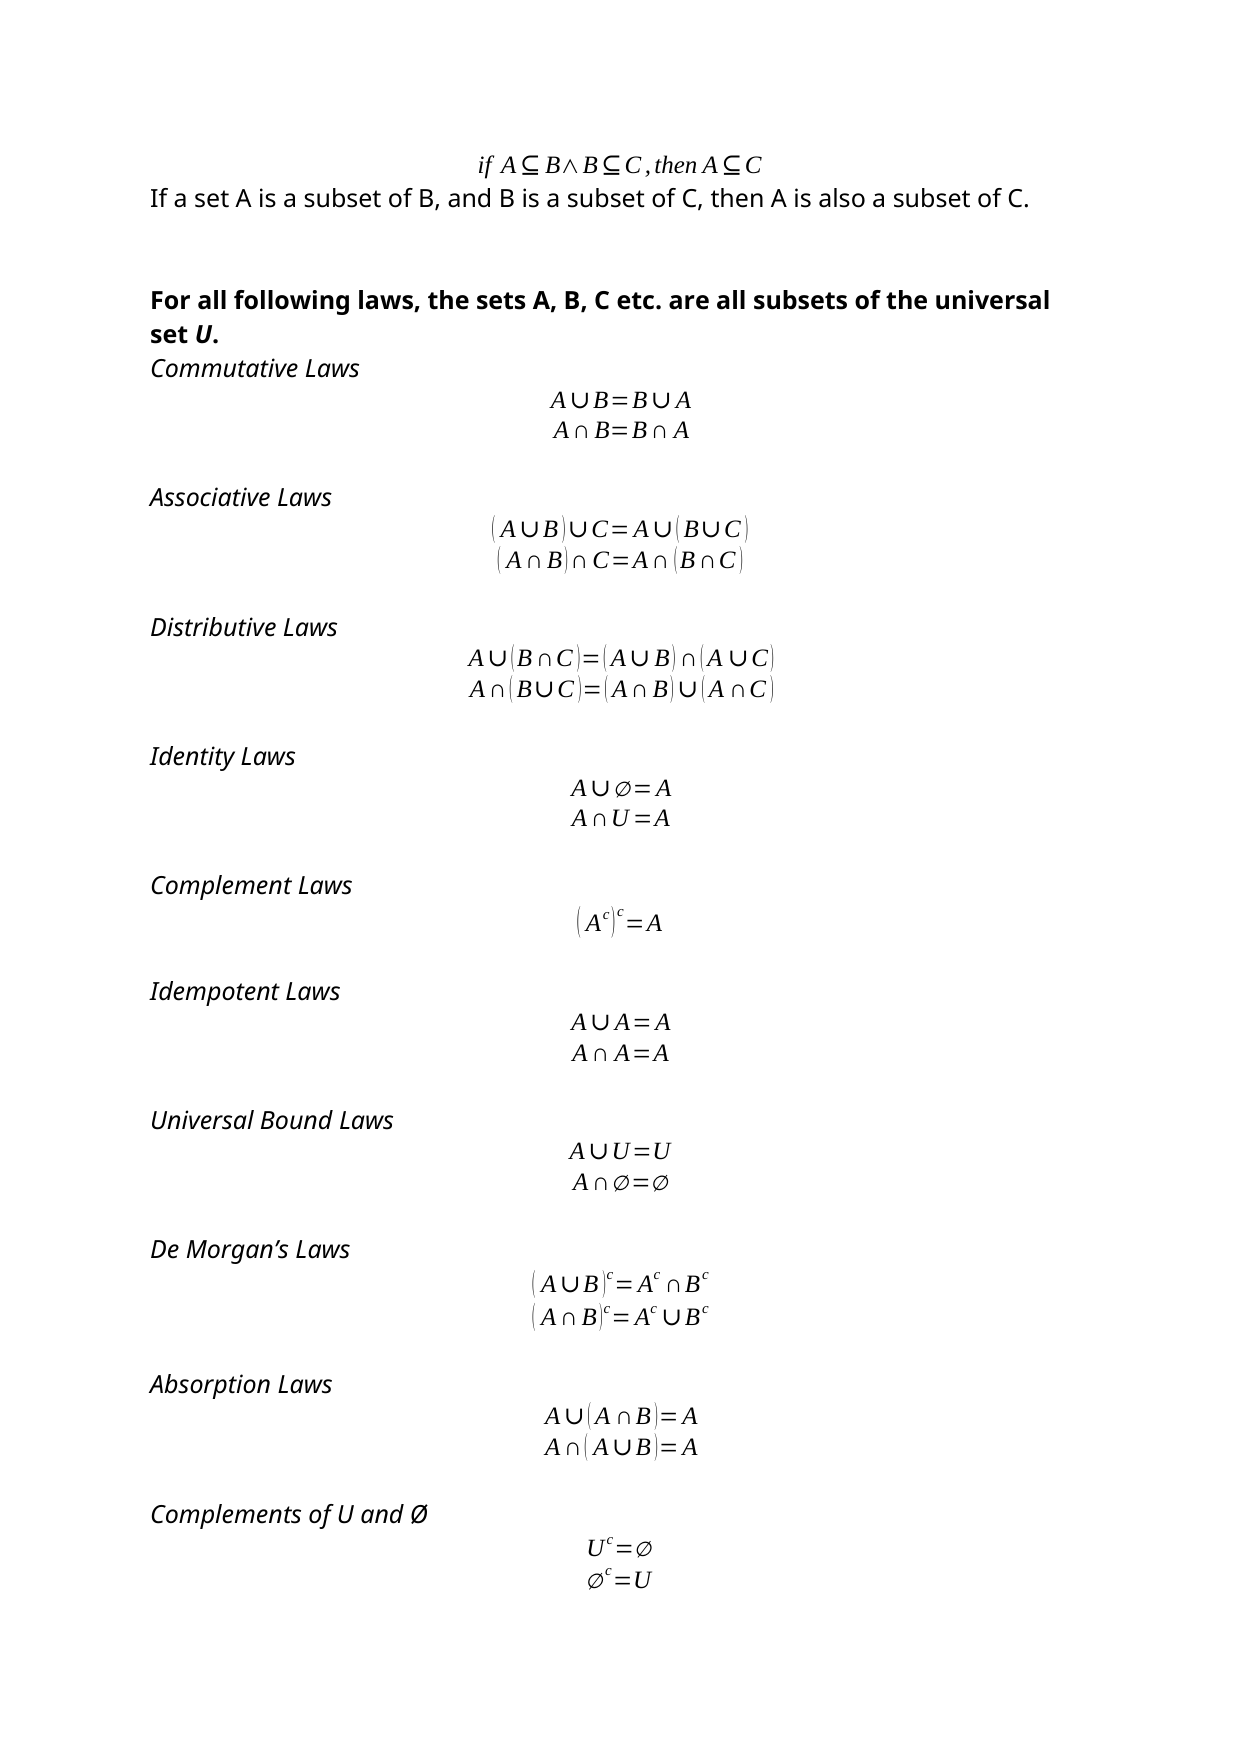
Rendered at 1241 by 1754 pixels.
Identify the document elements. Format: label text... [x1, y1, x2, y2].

text Associative Laws [150, 480, 1090, 514]
text Absorption Laws [150, 1367, 1090, 1401]
text Complements of U and Ø [150, 1496, 1090, 1530]
text If a set A is a subset of B, and B is a subset of C, then A is also a subset of C. [150, 181, 1090, 214]
text For all following laws, the sets A, B, C etc. are all subsets of the universal set U. [150, 283, 1090, 351]
text Distributive Laws [150, 609, 1090, 643]
text De Morgan’s Laws [150, 1231, 1090, 1266]
text Commutative Laws [150, 351, 1090, 385]
text Idempotent Laws [150, 973, 1090, 1007]
text Complement Laws [150, 868, 1090, 902]
text Universal Bound Laws [150, 1102, 1090, 1136]
text Identity Laws [150, 739, 1090, 773]
